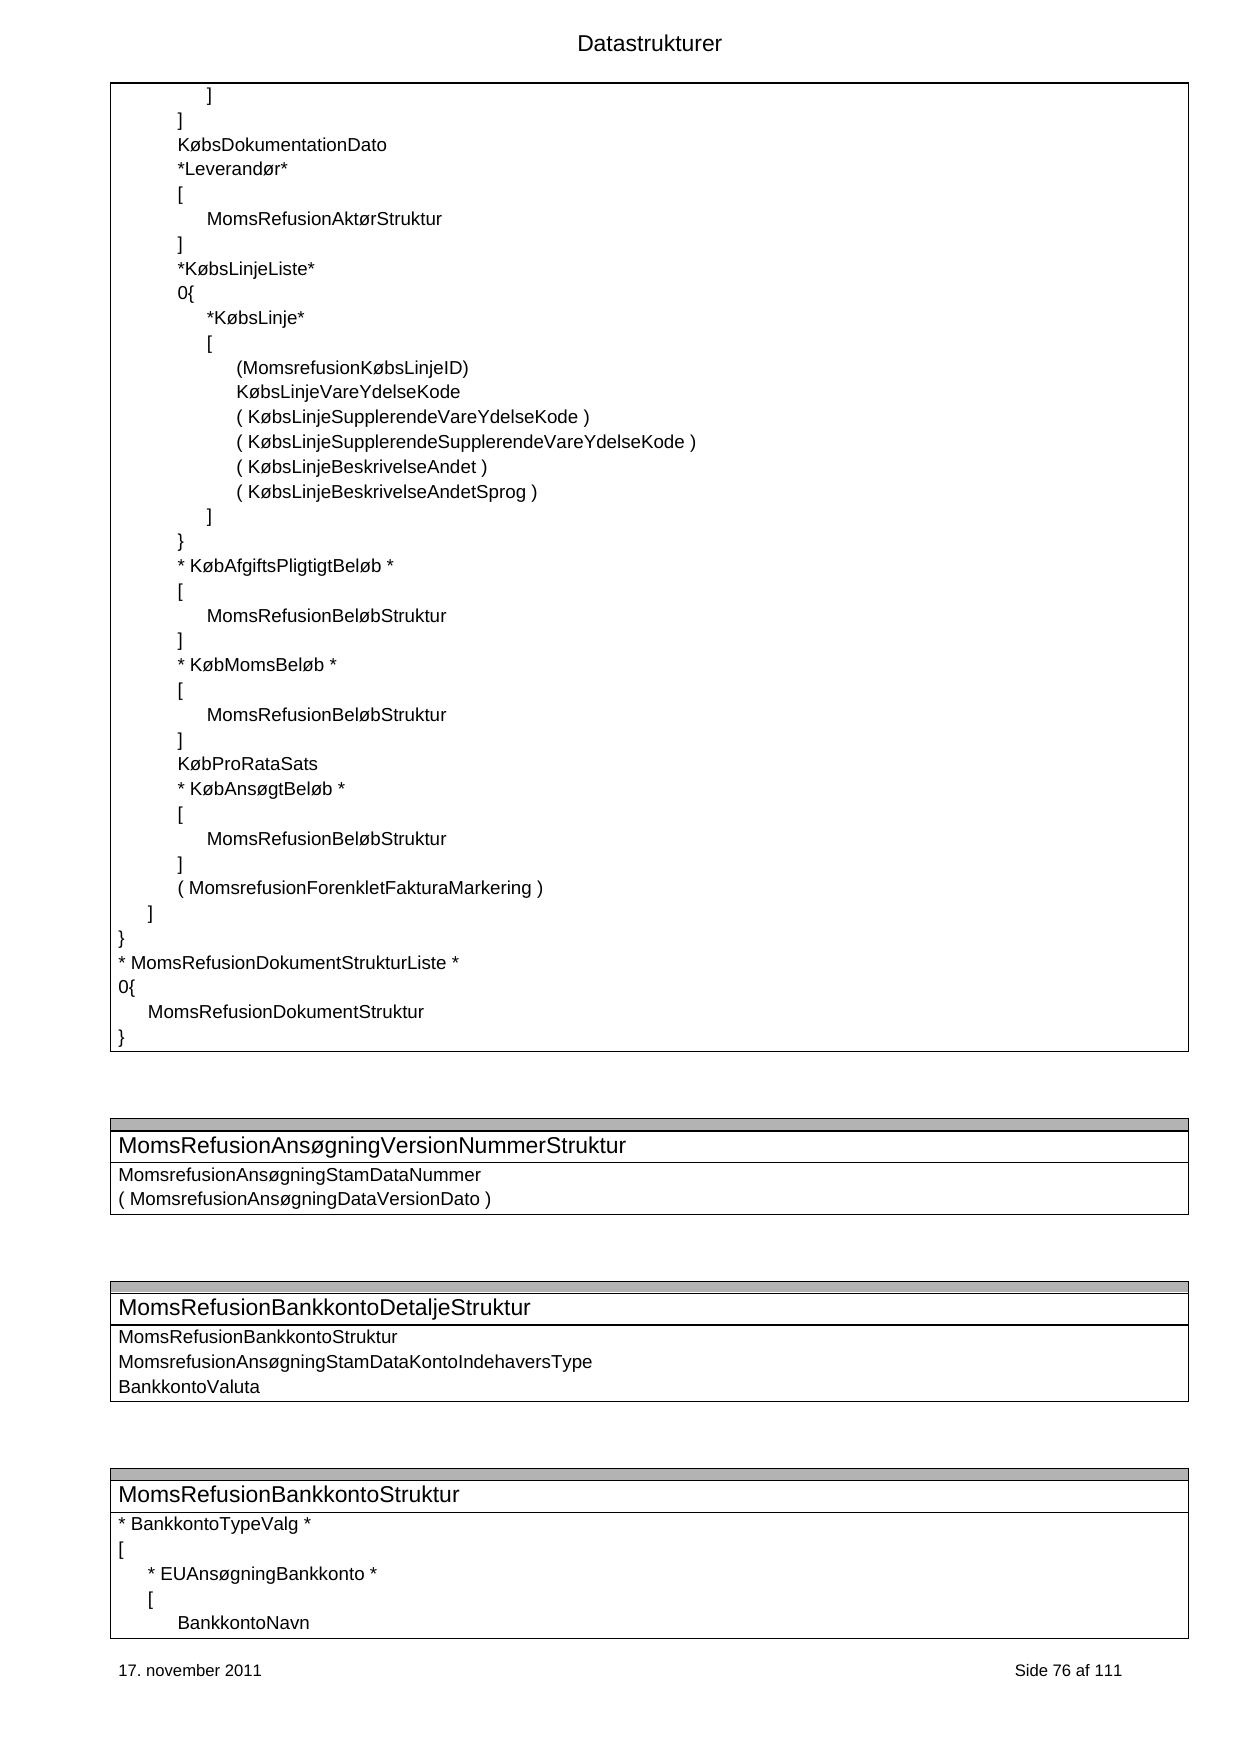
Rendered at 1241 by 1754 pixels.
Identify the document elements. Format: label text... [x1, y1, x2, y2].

table_header [111, 1469, 1188, 1480]
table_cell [111, 1513, 1188, 1638]
table_cell MomsRefusionBankkontoStruktur MomsrefusionAnsøgningStamDataKontoIndehaversType BankkontoValuta [111, 1326, 1188, 1401]
table_cell MomsrefusionAnsøgningStamDataNummer ( MomsrefusionAnsøgningDataVersionDato ) [111, 1163, 1188, 1214]
table_header [111, 1282, 1188, 1292]
table_cell MomsRefusionBankkontoDetaljeStruktur [111, 1294, 1188, 1324]
table_cell MomsRefusionBankkontoStruktur [111, 1481, 1188, 1511]
table_header [111, 1119, 1188, 1130]
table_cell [111, 84, 1188, 1051]
table_cell MomsRefusionAnsøgningVersionNummerStruktur [111, 1132, 1188, 1162]
